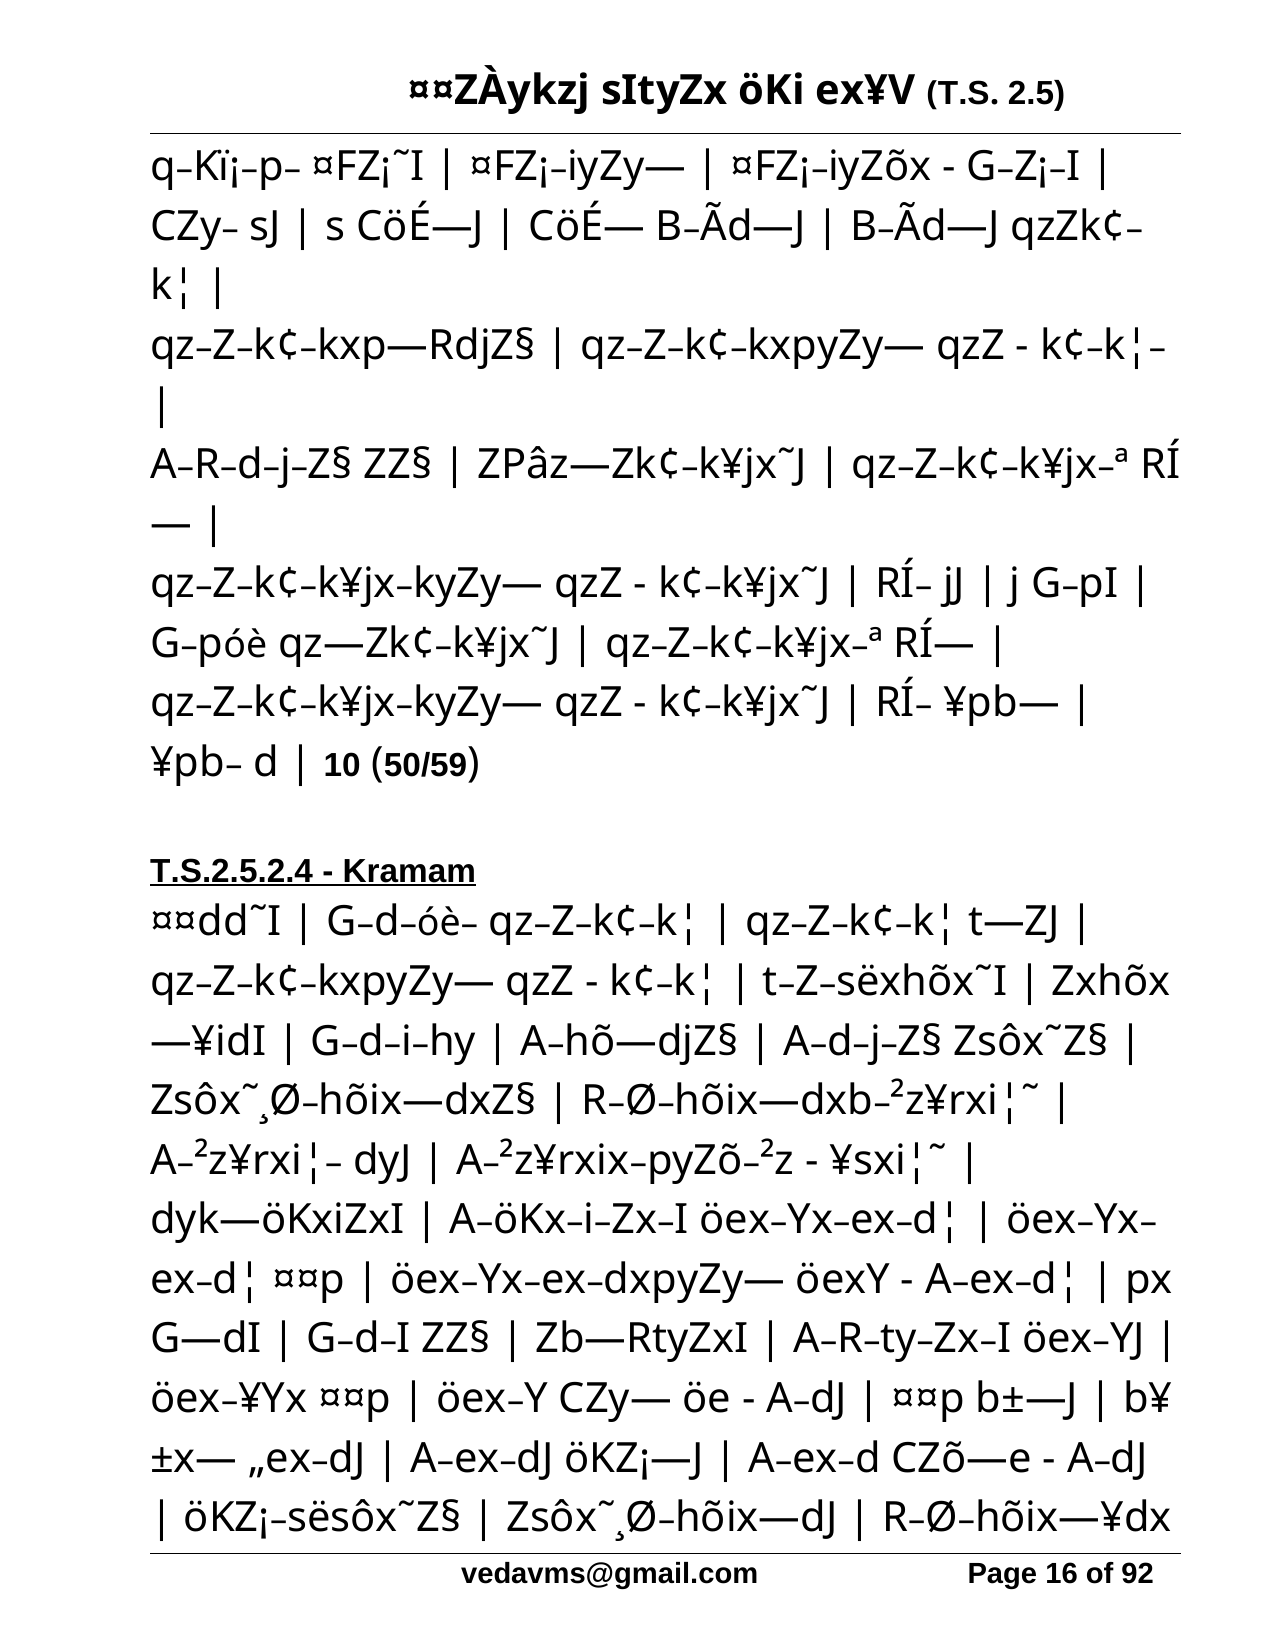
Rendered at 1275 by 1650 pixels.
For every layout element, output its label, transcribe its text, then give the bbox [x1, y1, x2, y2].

text qz–Z–k¢–k¥jx–kyZy— qzZ - k¢–k¥jx˜J | RÍ– jJ | j G–pI | [150, 553, 1181, 610]
text qz–Z–k¢–kxp—RdjZ§ | qz–Z–k¢–kxpyZy— qzZ - k¢–k¦– | [150, 314, 1181, 431]
text A–R–d–j–Z§ ZZ§ | ZPâz—Zk¢–k¥jx˜J | qz–Z–k¢–k¥jx–ª RÍ— | [150, 434, 1181, 550]
text T.S.2.5.2.4 - Kramam [150, 851, 1150, 889]
text qz–Z–k¢–kxpyZy— qzZ - k¢–k¦ | t–Z–sëxhõx˜I | Zxhõx—¥idI | G–d–i–hy | A–hõ—djZ§ | A–d–j–Z§ Zsôx˜Z§ | [150, 951, 1181, 1067]
text A–²z¥rxi¦– dyJ | A–²z¥rxix–pyZõ–²z - ¥sxi¦˜ | [150, 1129, 1181, 1186]
text ¥pb– d | 10 (50/59) [150, 732, 1181, 788]
text ¤¤dd˜I | G–d–óè– qz–Z–k¢–k¦ | qz–Z–k¢–k¦ t—ZJ | [150, 891, 1181, 948]
text qz–Z–k¢–k¥jx–kyZy— qzZ - k¢–k¥jx˜J | RÍ– ¥pb— | [150, 672, 1181, 729]
text q–Kï¡–p– ¤FZ¡˜I | ¤FZ¡–iyZy— | ¤FZ¡–iyZõx - G–Z¡–I | [150, 136, 1181, 193]
text CZy– sJ | s CöÉ—J | CöÉ— B–Ãd—J | B–Ãd—J qzZk¢–k¦ | [150, 195, 1181, 312]
text Zsôx˜¸Ø–hõix—dxZ§ | R–Ø–hõix—dxb–²z¥rxi¦˜ | [150, 1070, 1181, 1127]
text G–póè qz—Zk¢–k¥jx˜J | qz–Z–k¢–k¥jx–ª RÍ— | [150, 612, 1181, 669]
